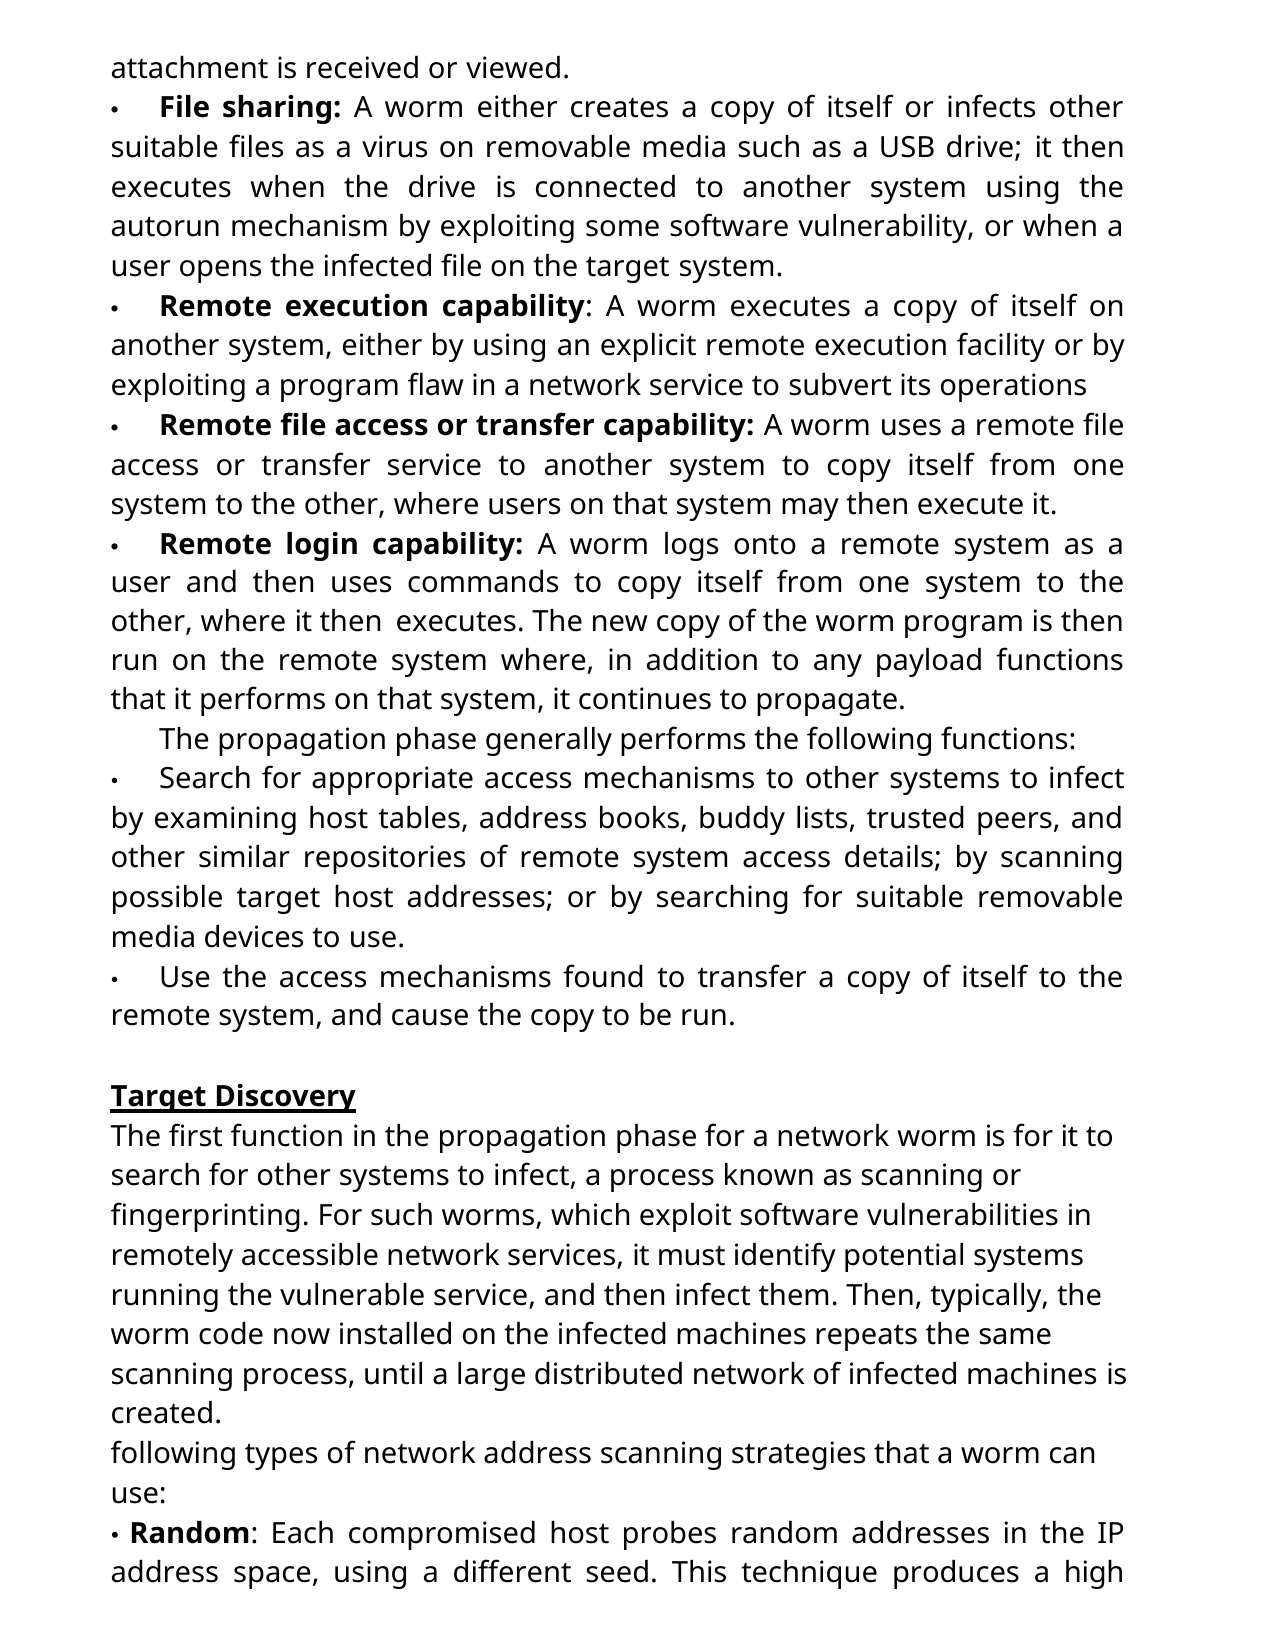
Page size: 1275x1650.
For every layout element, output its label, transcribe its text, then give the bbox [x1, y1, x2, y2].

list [110, 1512, 1125, 1591]
list Remote login capability: A worm logs onto a remote system as a user and then uses commands to copy itself from one system to the other, where it then executes. The new copy of the worm program is then run on the remote system where, in addition to any payload functions that it performs on that system, it continues to propagate. [110, 523, 1125, 718]
list Remote execution capability: A worm executes a copy of itself on another system, either by using an explicit remote execution facility or by exploiting a program flaw in a network service to subvert its operations [110, 285, 1125, 404]
list Use the access mechanisms found to transfer a copy of itself to the remote system, and cause the copy to be run. [110, 956, 1124, 1034]
subtitle Target Discovery [110, 1075, 1210, 1115]
list Remote file access or transfer capability: A worm uses a remote file access or transfer service to another system to copy itself from one system to the other, where users on that system may then execute it. [110, 404, 1125, 523]
list File sharing: A worm either creates a copy of itself or infects other suitable files as a virus on removable media such as a USB drive; it then executes when the drive is connected to another system using the autorun mechanism by exploiting some software vulnerability, or when a user opens the infected file on the target system. [110, 87, 1125, 285]
list The propagation phase generally performs the following functions: [110, 718, 1125, 757]
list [110, 47, 1125, 87]
list Search for appropriate access mechanisms to other systems to infect by examining host tables, address books, buddy lists, trusted peers, and other similar repositories of remote system access details; by scanning possible target host addresses; or by searching for suitable removable media devices to use. [110, 757, 1125, 956]
text The first function in the propagation phase for a network worm is for it to search for other systems to infect, a process known as scanning or fingerprinting. For such worms, which exploit software vulnerabilities in remotely accessible network services, it must identify potential systems running the vulnerable service, and then infect them. Then, typically, the worm code now installed on the infected machines repeats the same scanning process, until a large distributed network of infected machines is created. [110, 1115, 1149, 1432]
text following types of network address scanning strategies that a worm can use: [110, 1432, 1149, 1512]
